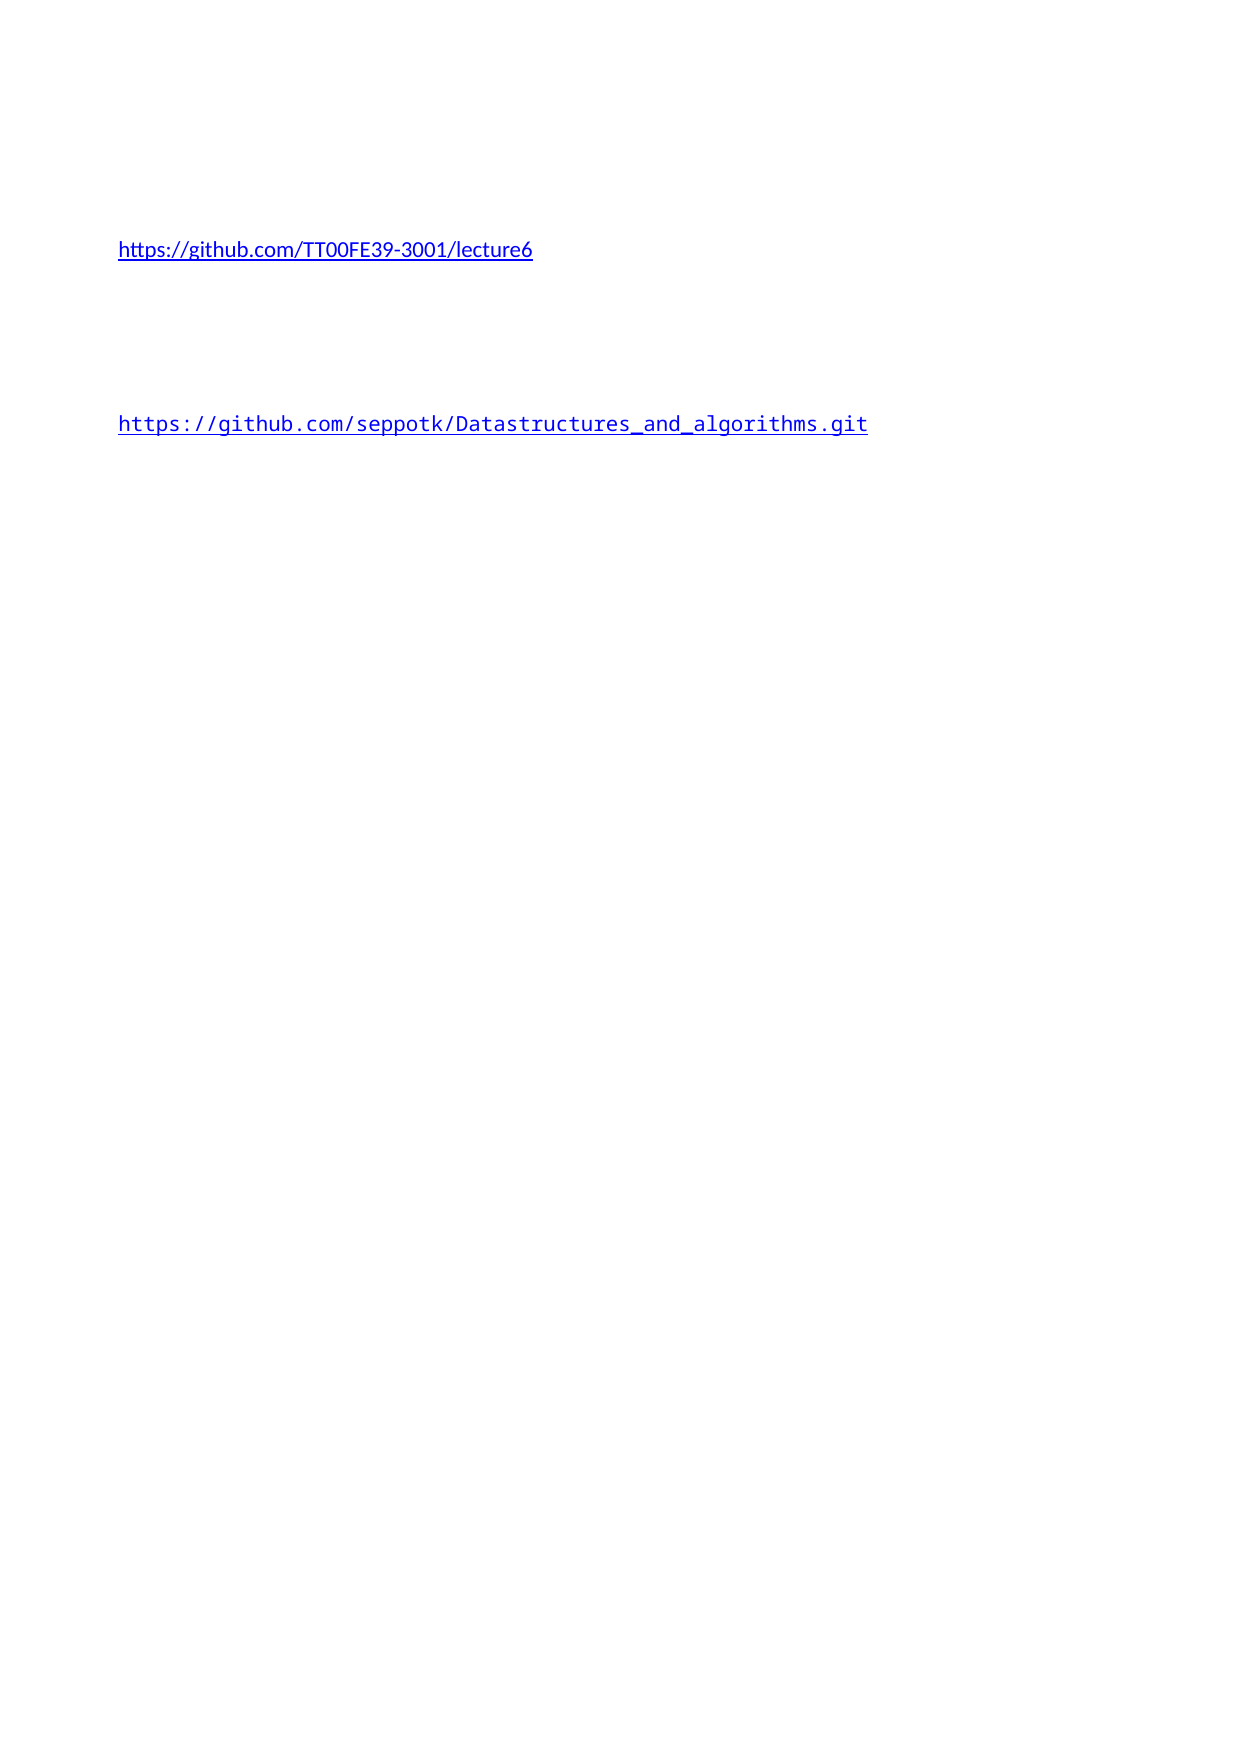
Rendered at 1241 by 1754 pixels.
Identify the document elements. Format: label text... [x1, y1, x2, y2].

text https://github.com/seppotk/Datastructures_and_algorithms.git [118, 409, 1122, 438]
text https://github.com/TT00FE39-3001/lecture6 [118, 235, 1122, 263]
